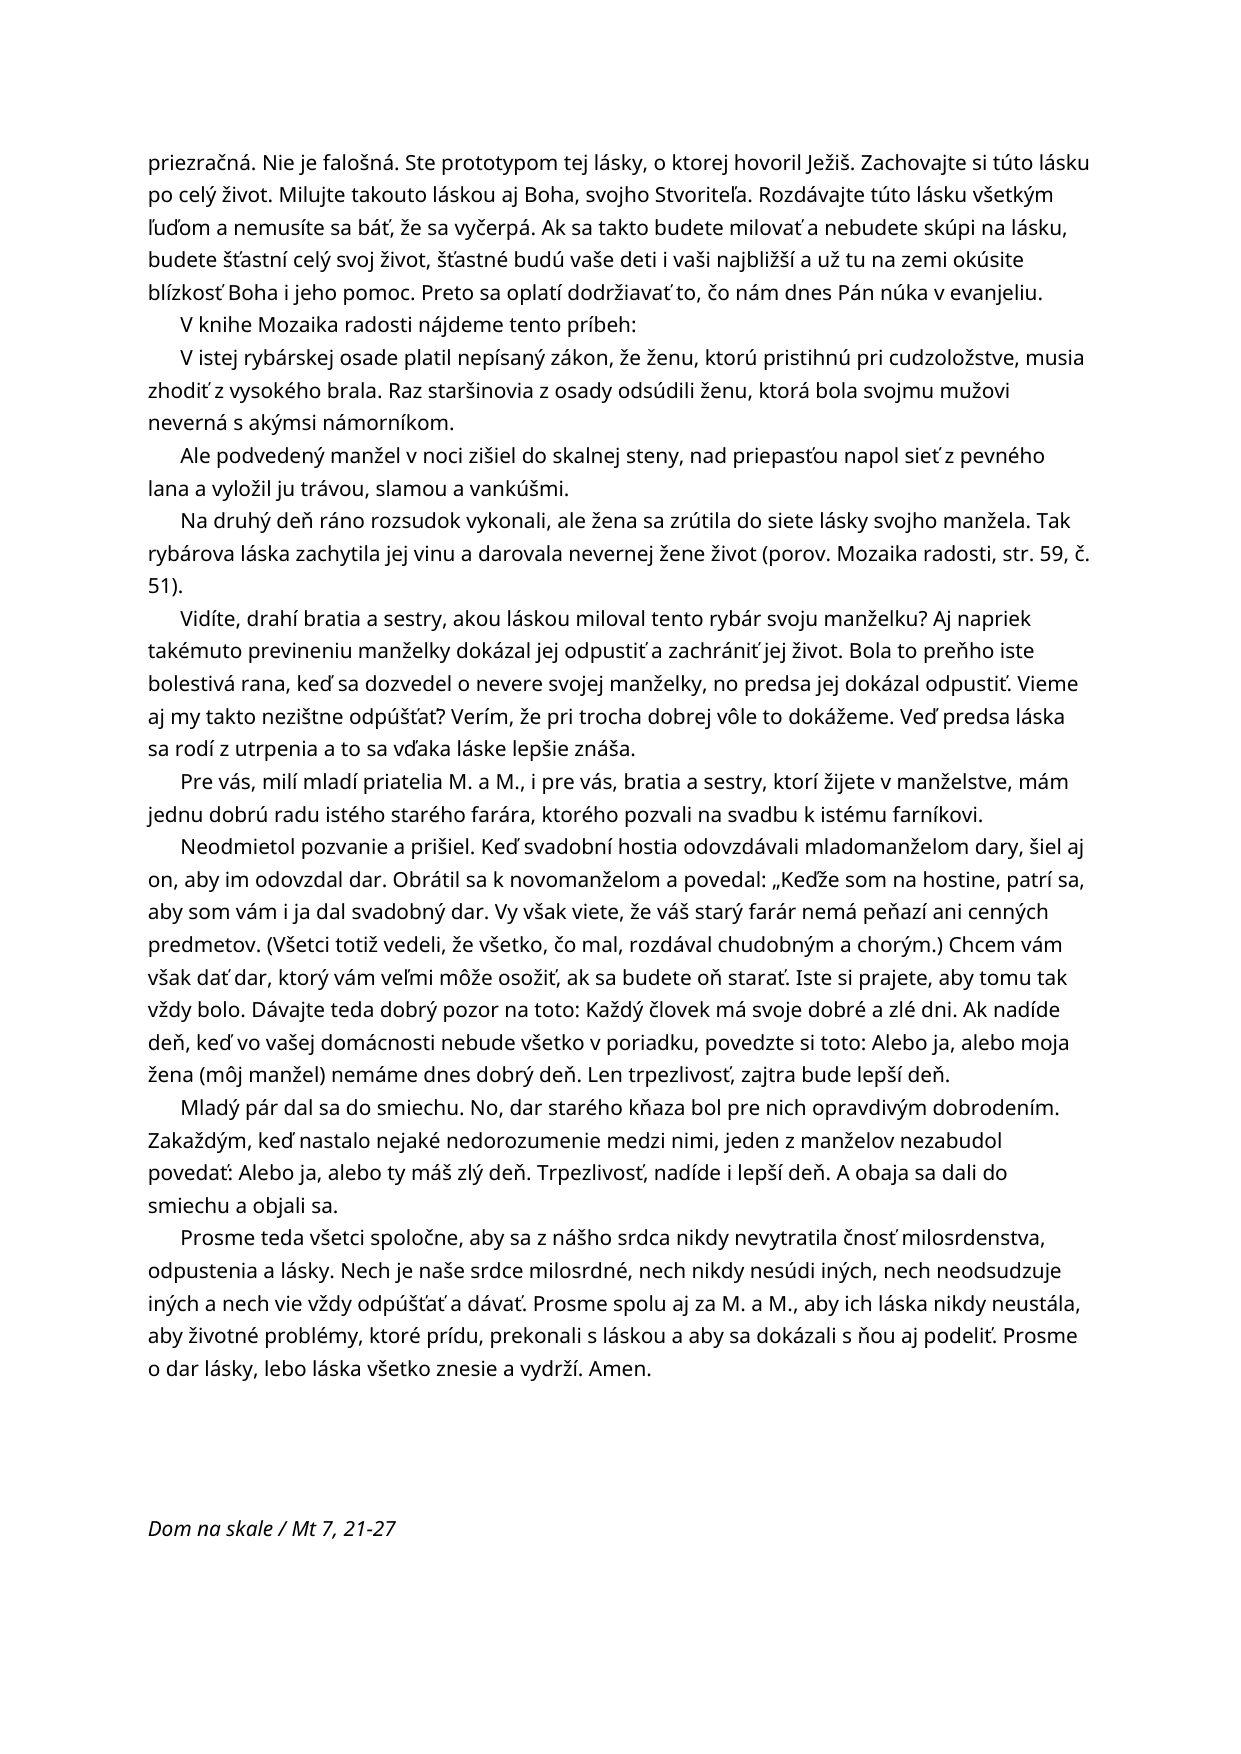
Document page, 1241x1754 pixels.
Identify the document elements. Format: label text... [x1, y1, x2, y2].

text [148, 148, 1093, 1382]
text Dom na skale / Mt 7, 21-27 [148, 1514, 1093, 1543]
